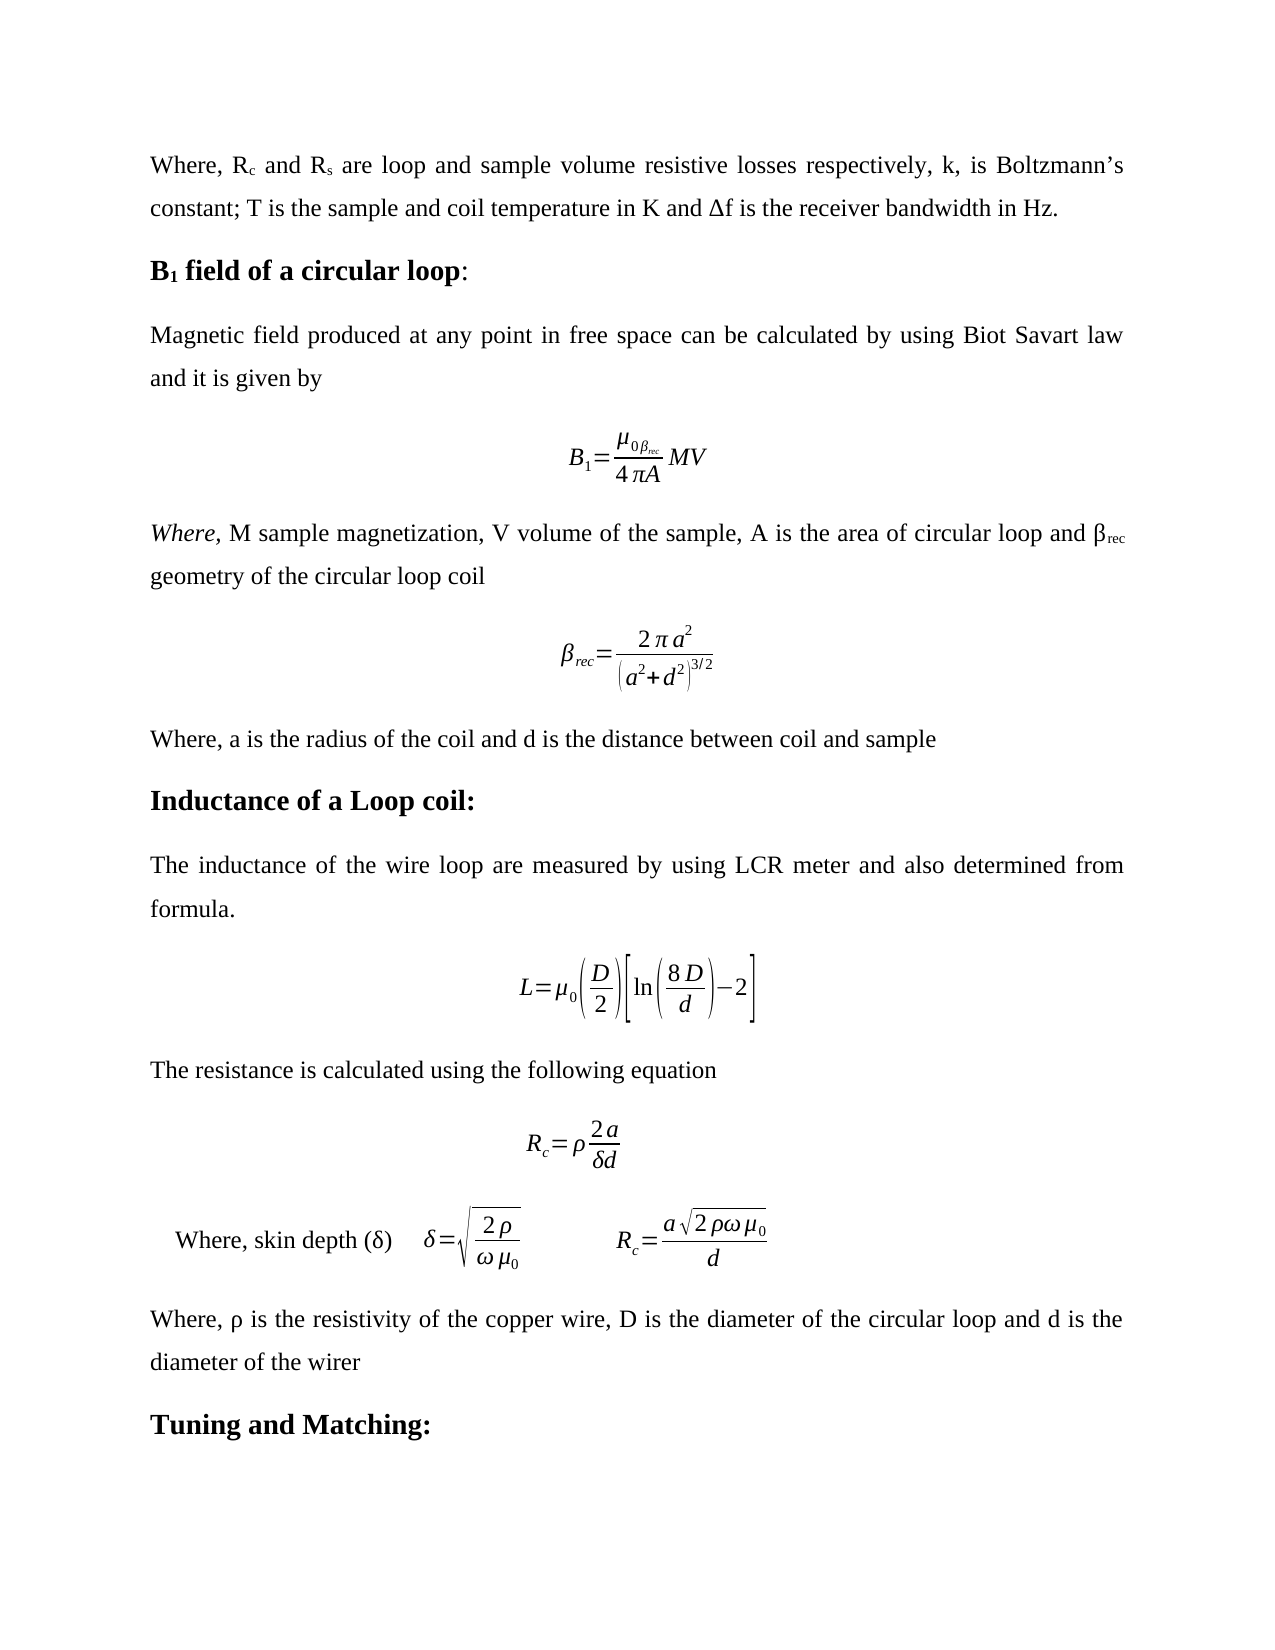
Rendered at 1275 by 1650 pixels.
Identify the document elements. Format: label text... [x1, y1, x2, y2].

text Tuning and Matching: [150, 1407, 1125, 1441]
text Where, M sample magnetization, V volume of the sample, A is the area of circular loop and βrec geometry of the circular loop coil [150, 518, 1125, 590]
text Where, ρ is the resistivity of the copper wire, D is the diameter of the circular loop and d is the diameter of the wirer [150, 1304, 1125, 1376]
text Magnetic field produced at any point in free space can be calculated by using Biot Savart law and it is given by [150, 320, 1125, 392]
text The resistance is calculated using the following equation [150, 1055, 1125, 1084]
text The inductance of the wire loop are measured by using LCR meter and also determined from formula. [150, 851, 1125, 922]
text Inductance of a Loop coil: [150, 783, 1125, 817]
text Where, a is the radius of the coil and d is the distance between coil and sample [150, 724, 1125, 752]
text Where, skin depth (δ) [150, 1205, 1125, 1273]
text Where, Rc and Rs are loop and sample volume resistive losses respectively, k, is Boltzmann’s constant; T is the sample and coil temperature in K and Δf is the receiver bandwidth in Hz. [150, 150, 1125, 222]
text B1 field of a circular loop: [150, 253, 1125, 286]
